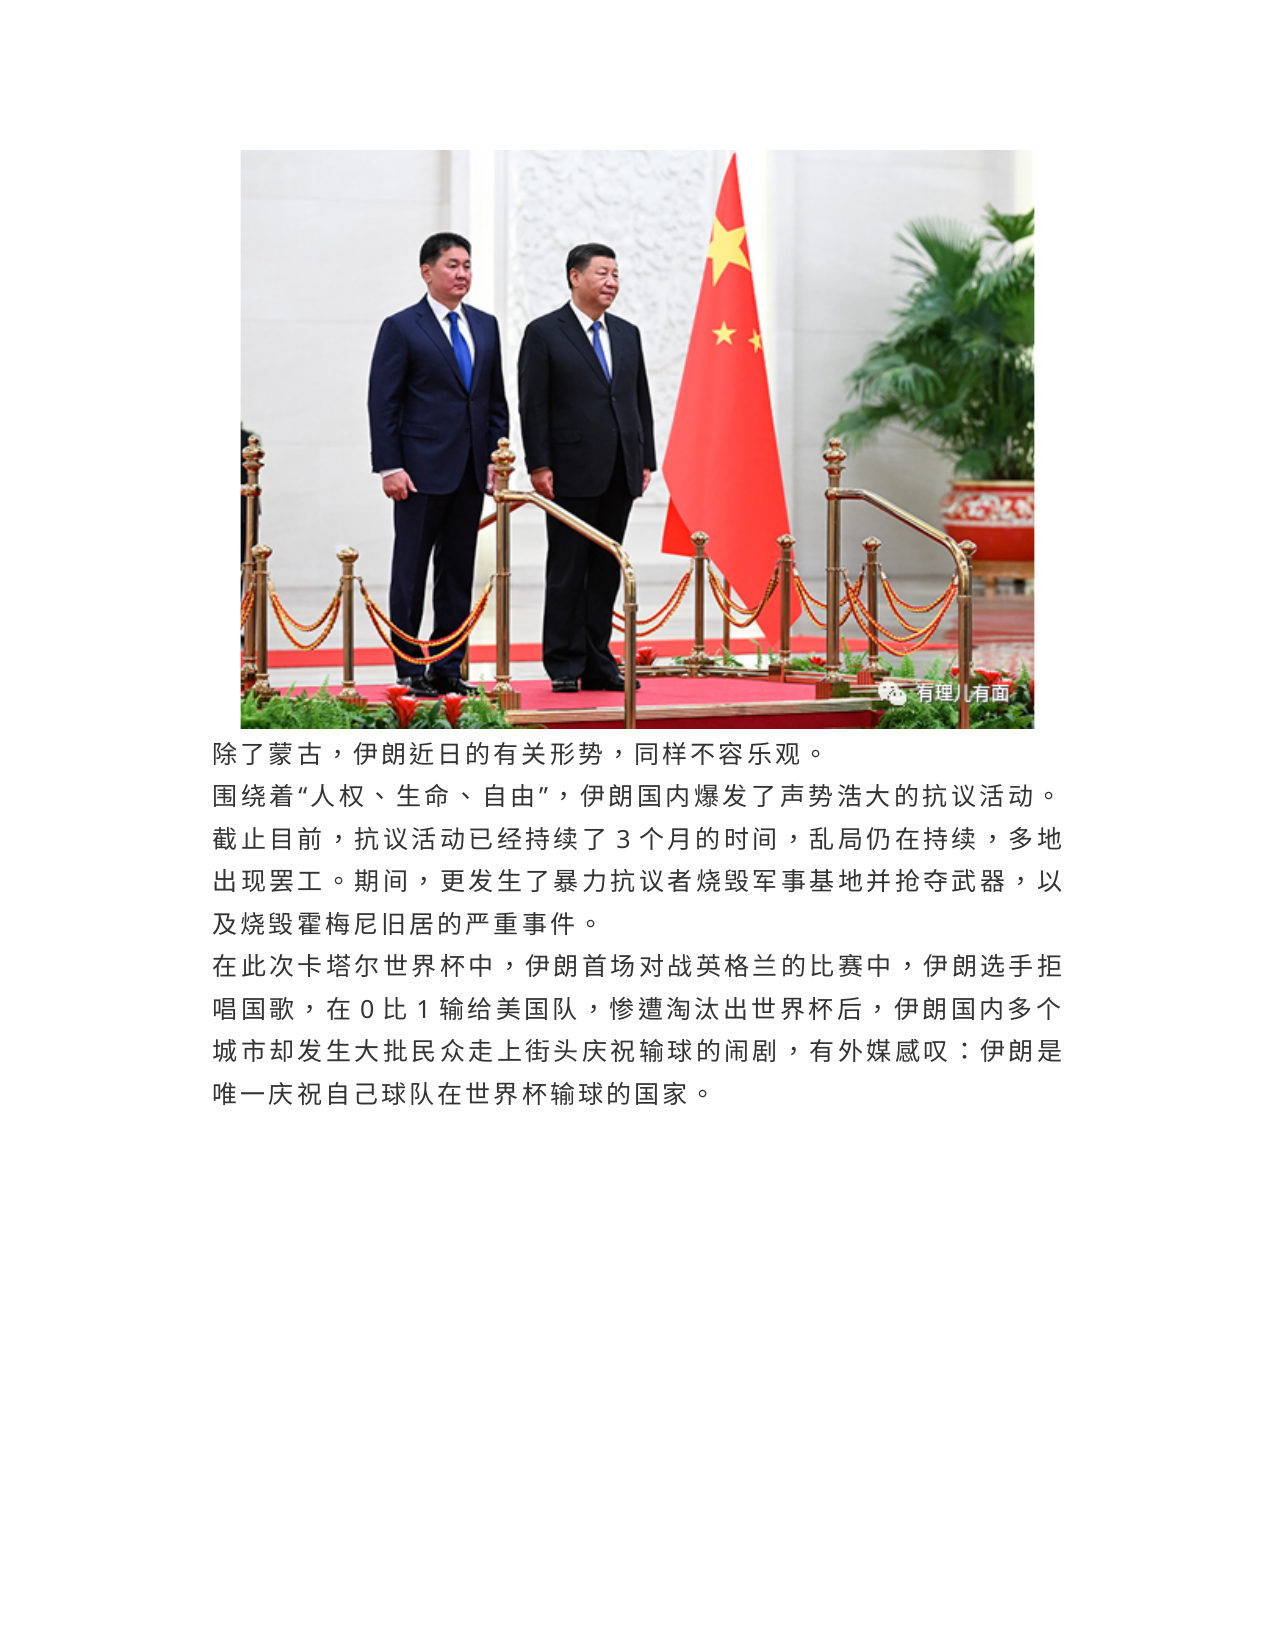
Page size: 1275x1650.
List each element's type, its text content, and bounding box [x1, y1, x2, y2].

text 围绕着“人权、生命、自由”，伊朗国内爆发了声势浩大的抗议活动。截止目前，抗议活动已经持续了3个月的时间，乱局仍在持续，多地出现罢工。期间，更发生了暴力抗议者烧毁军事基地并抢夺武器，以及烧毁霍梅尼旧居的严重事件。 [212, 771, 1062, 941]
text 在此次卡塔尔世界杯中，伊朗首场对战英格兰的比赛中，伊朗选手拒唱国歌，在0比1输给美国队，惨遭淘汰出世界杯后，伊朗国内多个城市却发生大批民众走上街头庆祝输球的闹剧，有外媒感叹：伊朗是唯一庆祝自己球队在世界杯输球的国家。 [212, 941, 1062, 1111]
picture [240, 150, 1035, 729]
text 除了蒙古，伊朗近日的有关形势，同样不容乐观。 [212, 728, 1062, 771]
